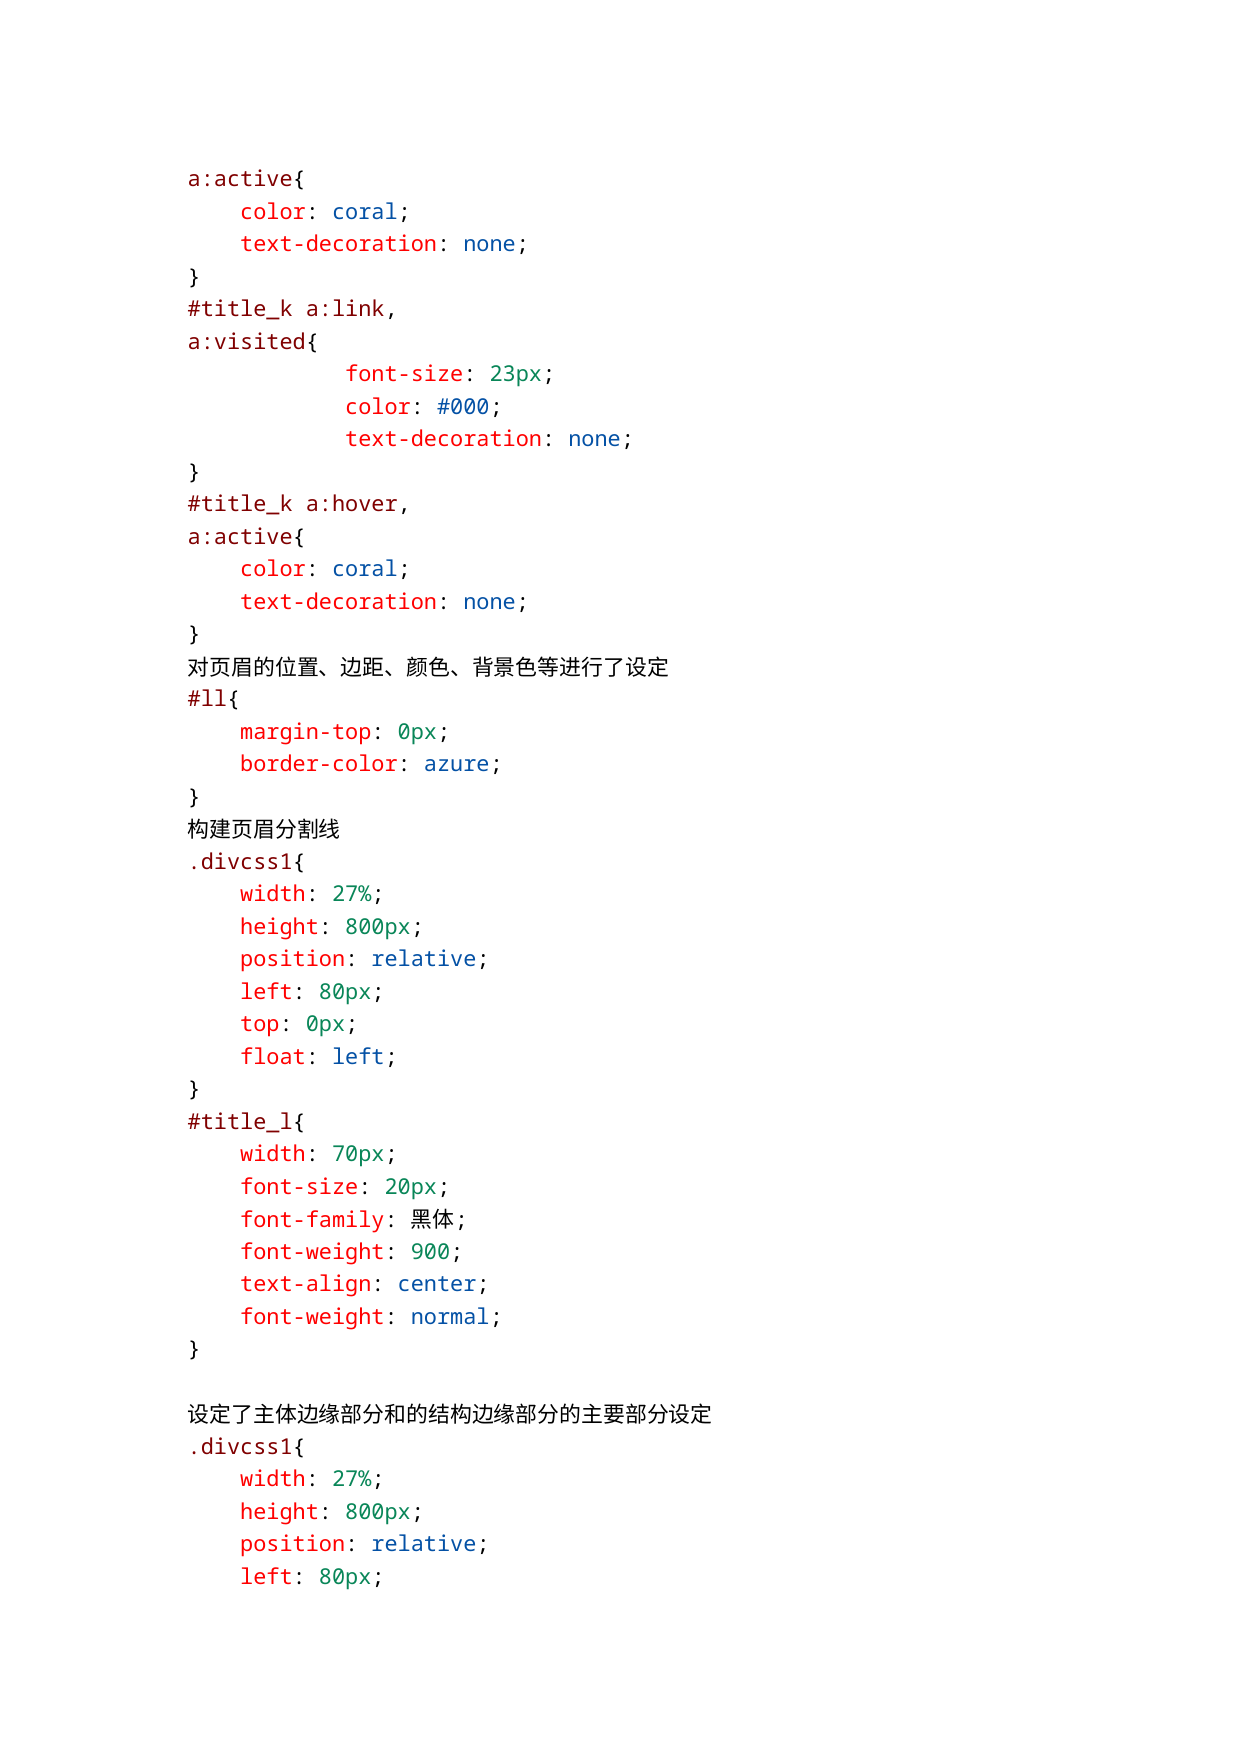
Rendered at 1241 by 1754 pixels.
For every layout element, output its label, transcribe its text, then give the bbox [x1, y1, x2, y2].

text width: 27%; [187, 1462, 1053, 1494]
text font-weight: 900; [187, 1234, 1053, 1267]
text #title_l{ [187, 1104, 1053, 1137]
text position: relative; [187, 1527, 1053, 1559]
text text-decoration: none; [187, 422, 1053, 454]
text a:active{ [187, 519, 1053, 552]
text color: #000; [187, 389, 1053, 422]
text font-weight: normal; [187, 1299, 1053, 1332]
text a:active{ [187, 162, 1053, 194]
text float: left; [187, 1039, 1053, 1072]
text position: relative; [187, 942, 1053, 974]
text text-decoration: none; [187, 584, 1053, 617]
text #title_k a:hover, [187, 487, 1053, 519]
text font-size: 23px; [187, 357, 1053, 389]
text .divcss1{ [187, 1429, 1053, 1462]
text #ll{ [187, 682, 1053, 714]
text height: 800px; [187, 909, 1053, 942]
text top: 0px; [187, 1007, 1053, 1039]
text } [187, 1332, 1053, 1364]
text color: coral; [187, 552, 1053, 584]
text text-align: center; [187, 1267, 1053, 1299]
text font-family: 黑体; [187, 1202, 1053, 1234]
text left: 80px; [187, 1559, 1053, 1592]
text a:visited{ [187, 324, 1053, 357]
text margin-top: 0px; [187, 714, 1053, 747]
text } [187, 779, 1053, 812]
text } [187, 259, 1053, 292]
text width: 27%; [187, 877, 1053, 909]
text text-decoration: none; [187, 227, 1053, 259]
text color: coral; [187, 194, 1053, 227]
text left: 80px; [187, 974, 1053, 1007]
text } [187, 454, 1053, 487]
text } [187, 617, 1053, 649]
text .divcss1{ [187, 844, 1053, 877]
text height: 800px; [187, 1494, 1053, 1527]
text 设定了主体边缘部分和的结构边缘部分的主要部分设定 [187, 1397, 1053, 1429]
text 对页眉的位置、边距、颜色、背景色等进行了设定 [187, 649, 1053, 682]
text font-size: 20px; [187, 1169, 1053, 1202]
text } [187, 1072, 1053, 1104]
text 构建页眉分割线 [187, 812, 1053, 844]
text #title_k a:link, [187, 292, 1053, 324]
text border-color: azure; [187, 747, 1053, 779]
text width: 70px; [187, 1137, 1053, 1169]
